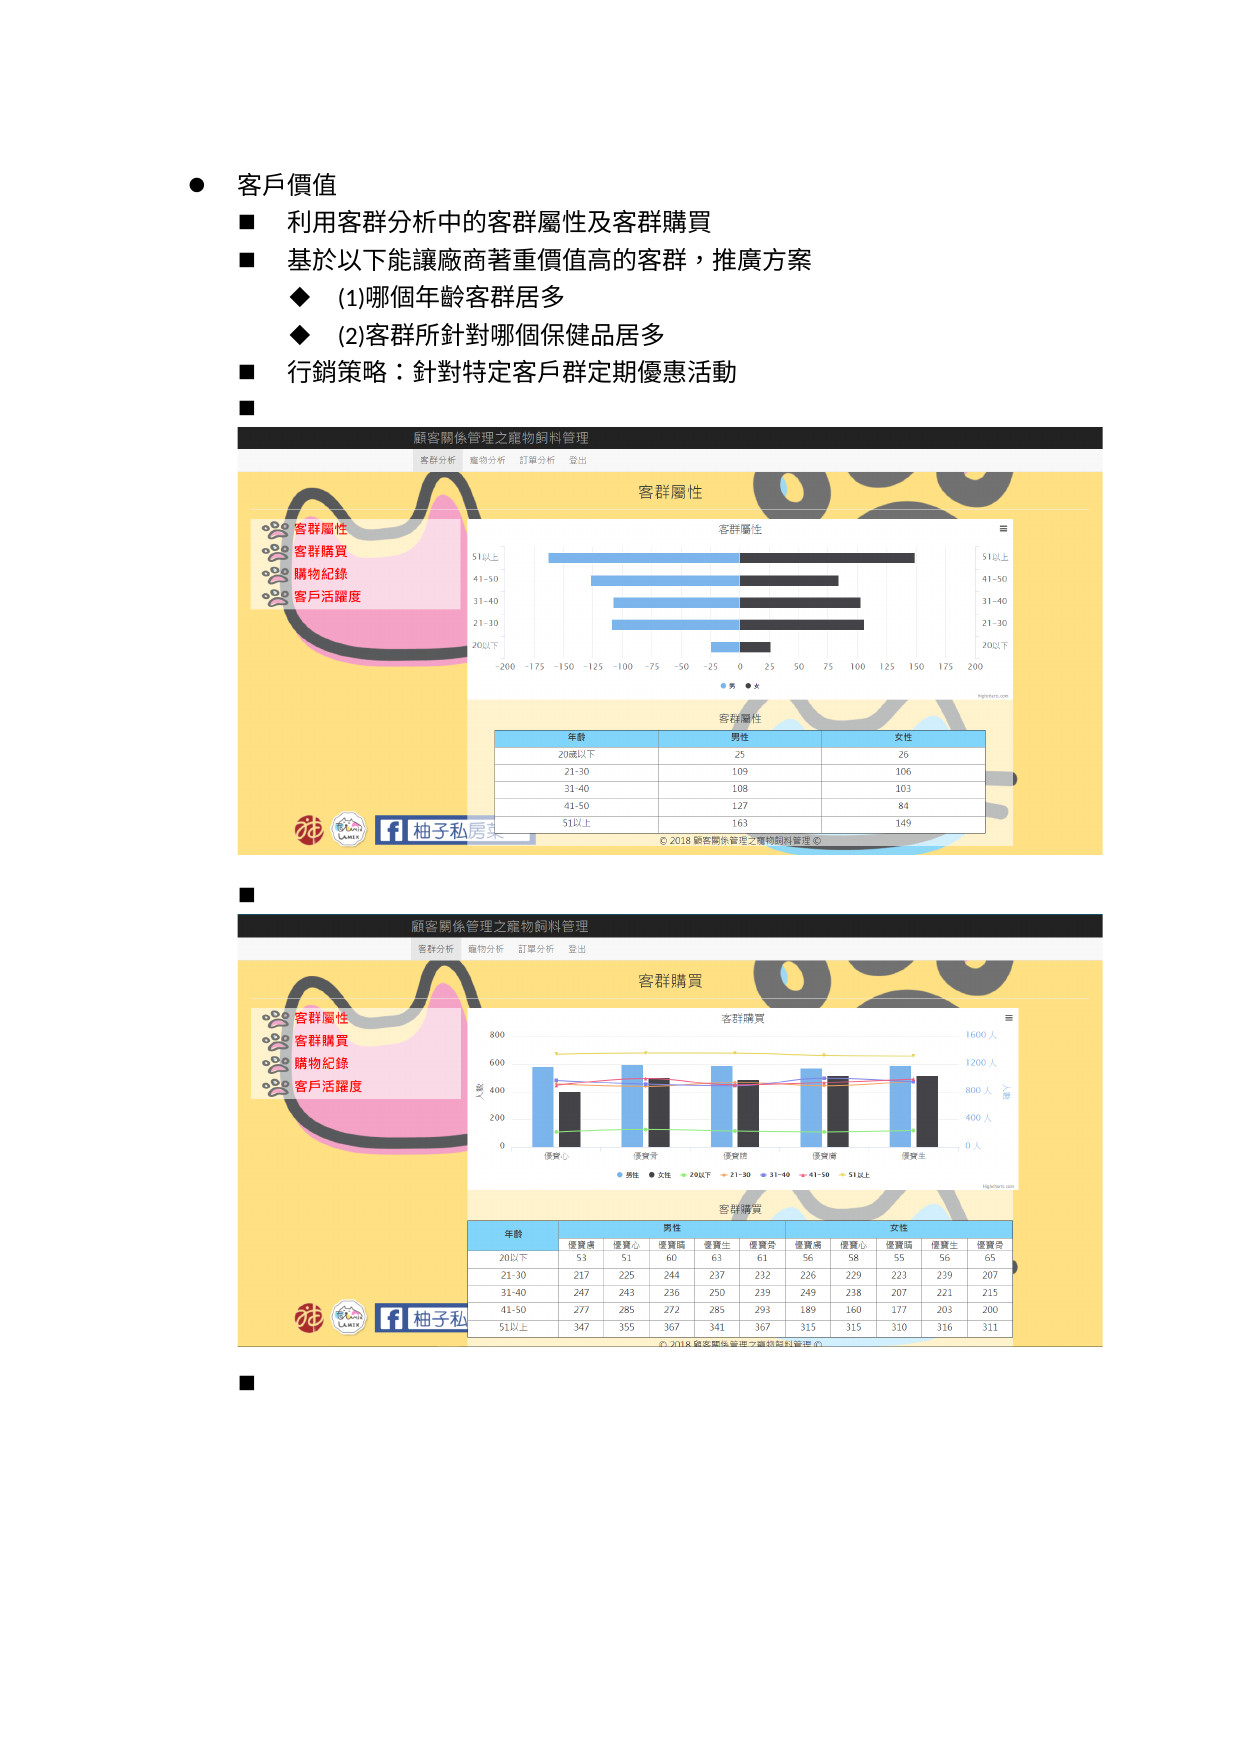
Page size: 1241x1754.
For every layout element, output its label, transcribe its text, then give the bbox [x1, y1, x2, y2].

list 客戶價值 [187, 164, 1053, 202]
list (1)哪個年齡客群居多 [287, 277, 1053, 314]
list 利用客群分析中的客群屬性及客群購買 [237, 202, 1053, 239]
picture [237, 914, 1103, 1347]
picture [237, 427, 1103, 855]
list 行銷策略：針對特定客戶群定期優惠活動 [237, 352, 1053, 389]
list (2)客群所針對哪個保健品居多 [287, 314, 1053, 352]
list 基於以下能讓廠商著重價值高的客群，推廣方案 [237, 239, 1053, 277]
